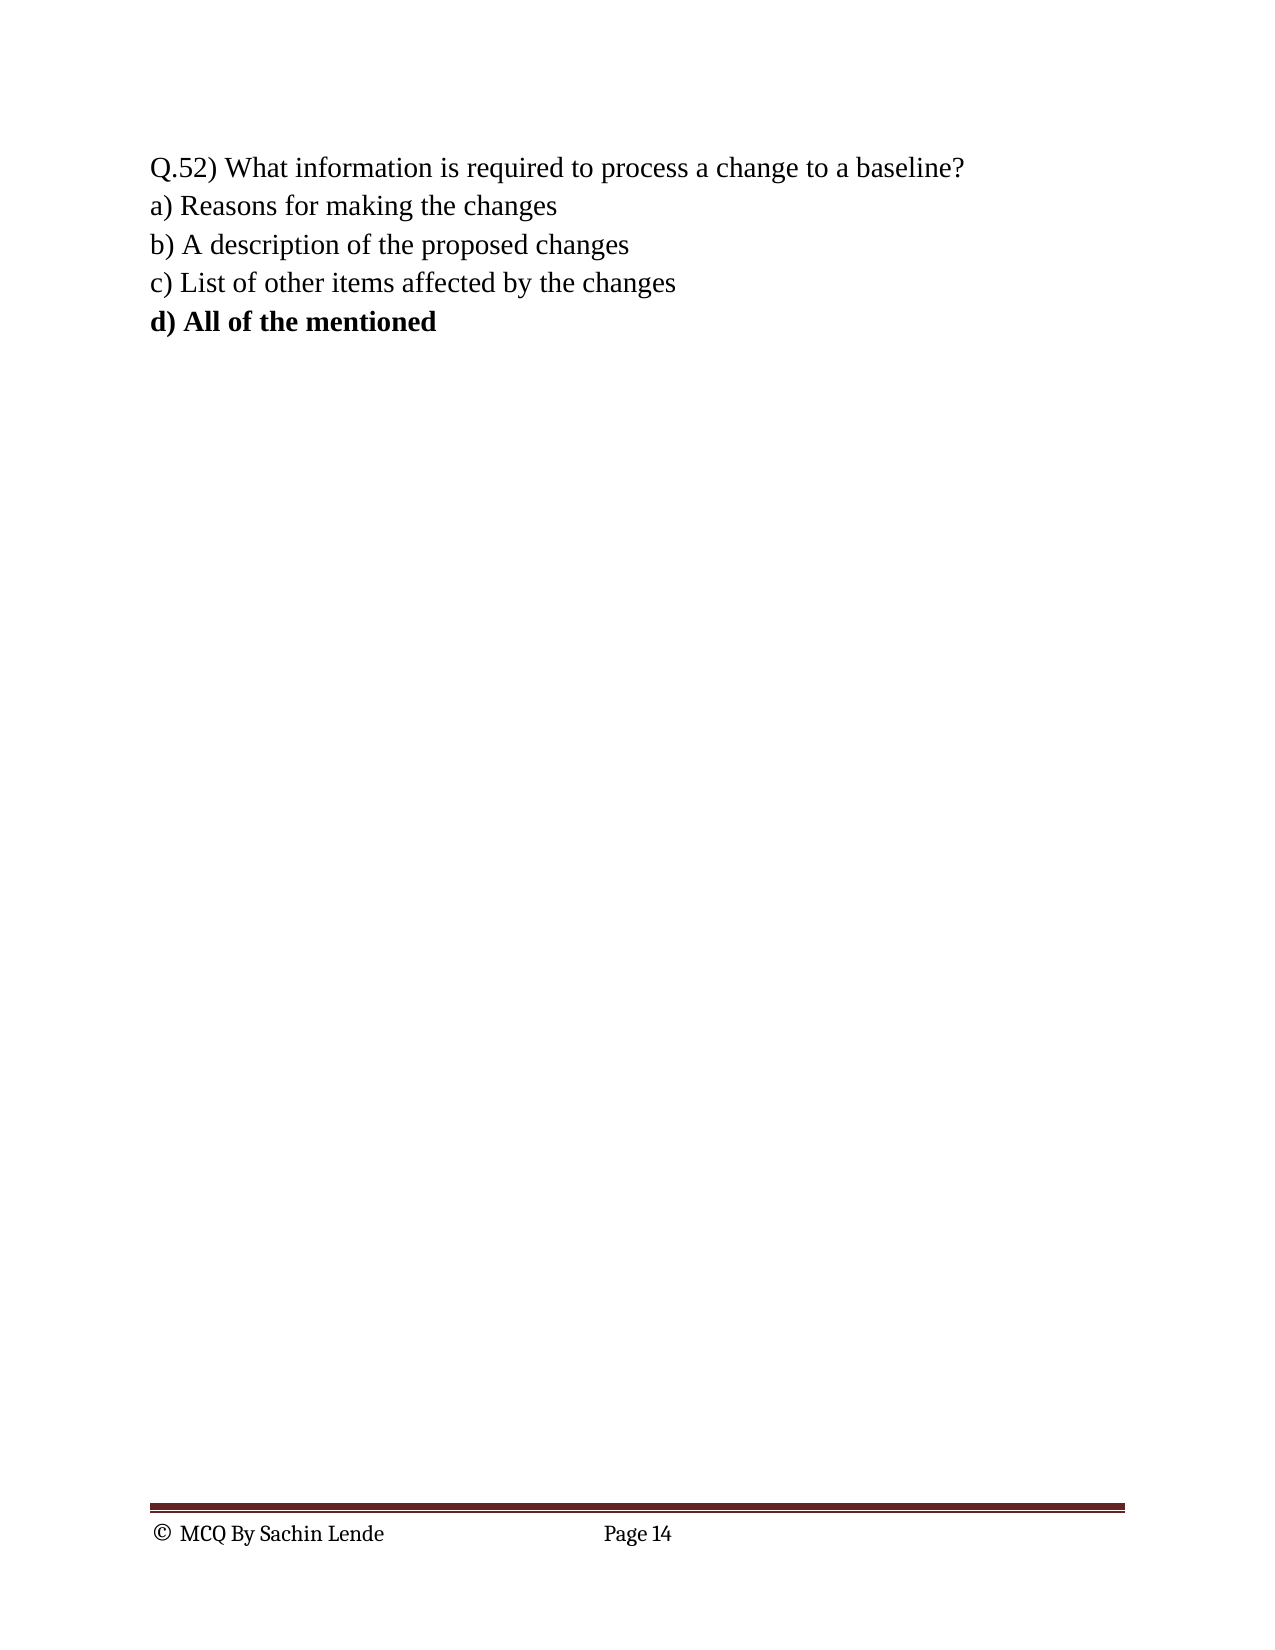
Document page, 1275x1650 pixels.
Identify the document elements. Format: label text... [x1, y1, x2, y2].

text Q.52) What information is required to process a change to a baseline? a) Reasons for making the changes b) A description of the proposed changes c) List of other items affected by the changes d) All of the mentioned [150, 150, 1125, 338]
